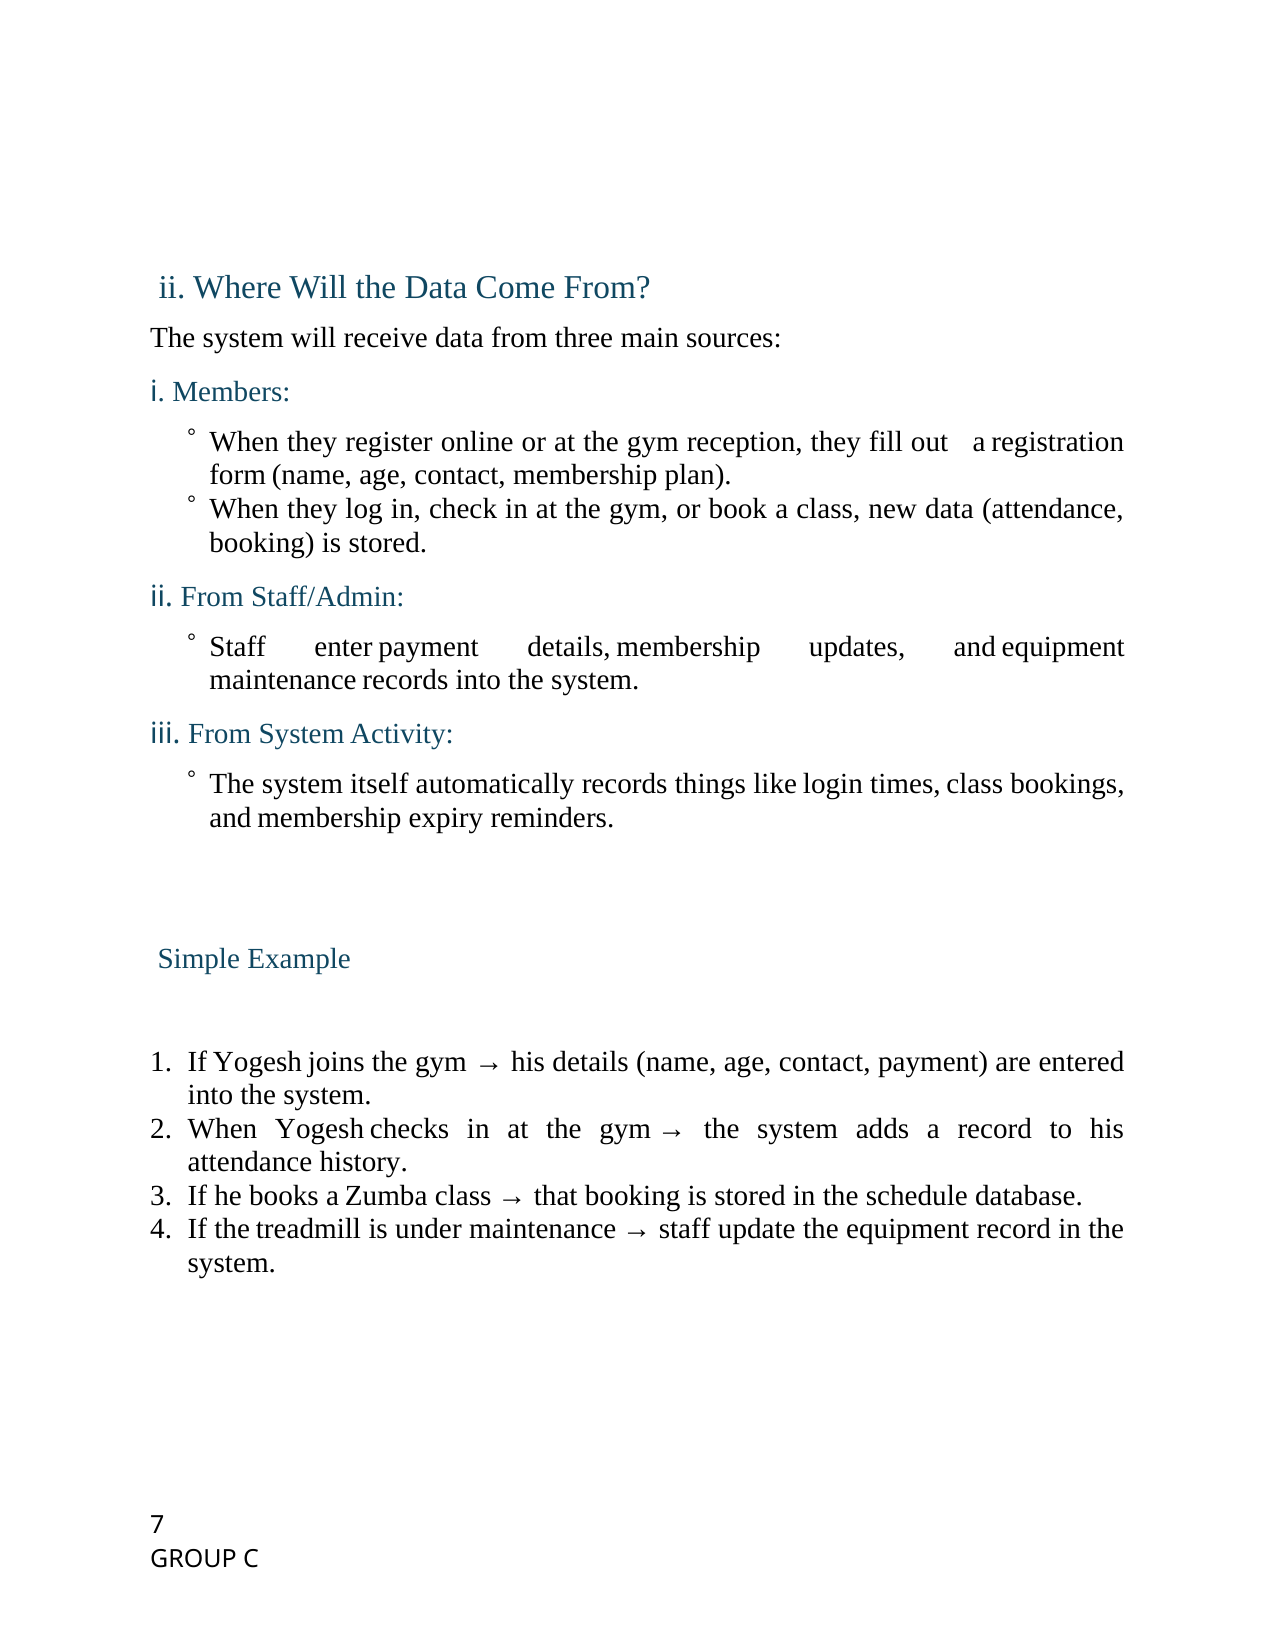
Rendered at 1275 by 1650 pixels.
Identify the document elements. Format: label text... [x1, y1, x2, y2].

list The system itself automatically records things like login times, class bookings, and membership expiry reminders. [187, 767, 1125, 834]
list When they log in, check in at the gym, or book a class, new data (attendance, booking) is stored. [187, 491, 1125, 558]
list When they register online or at the gym reception, they fill out a registration form (name, age, contact, membership plan). [187, 424, 1125, 491]
text The system will receive data from three main sources: [150, 320, 1125, 353]
subtitle ii. Where Will the Data Come From? [150, 267, 1125, 306]
subtitle ii. From Staff/Admin: [150, 575, 1125, 614]
subtitle iii. From System Activity: [150, 713, 1125, 752]
list If Yogesh joins the gym → his details (name, age, contact, payment) are entered into the system. [150, 1044, 1125, 1111]
subtitle i. Members: [150, 370, 1125, 409]
list When Yogesh checks in at the gym → the system adds a record to his attendance history. [150, 1111, 1125, 1178]
list If he books a Zumba class → that booking is stored in the schedule database. [150, 1178, 1125, 1212]
subtitle Simple Example [150, 941, 1125, 975]
list Staff enter payment details, membership updates, and equipment maintenance records into the system. [187, 629, 1125, 696]
list If the treadmill is under maintenance → staff update the equipment record in the system. [150, 1212, 1125, 1279]
